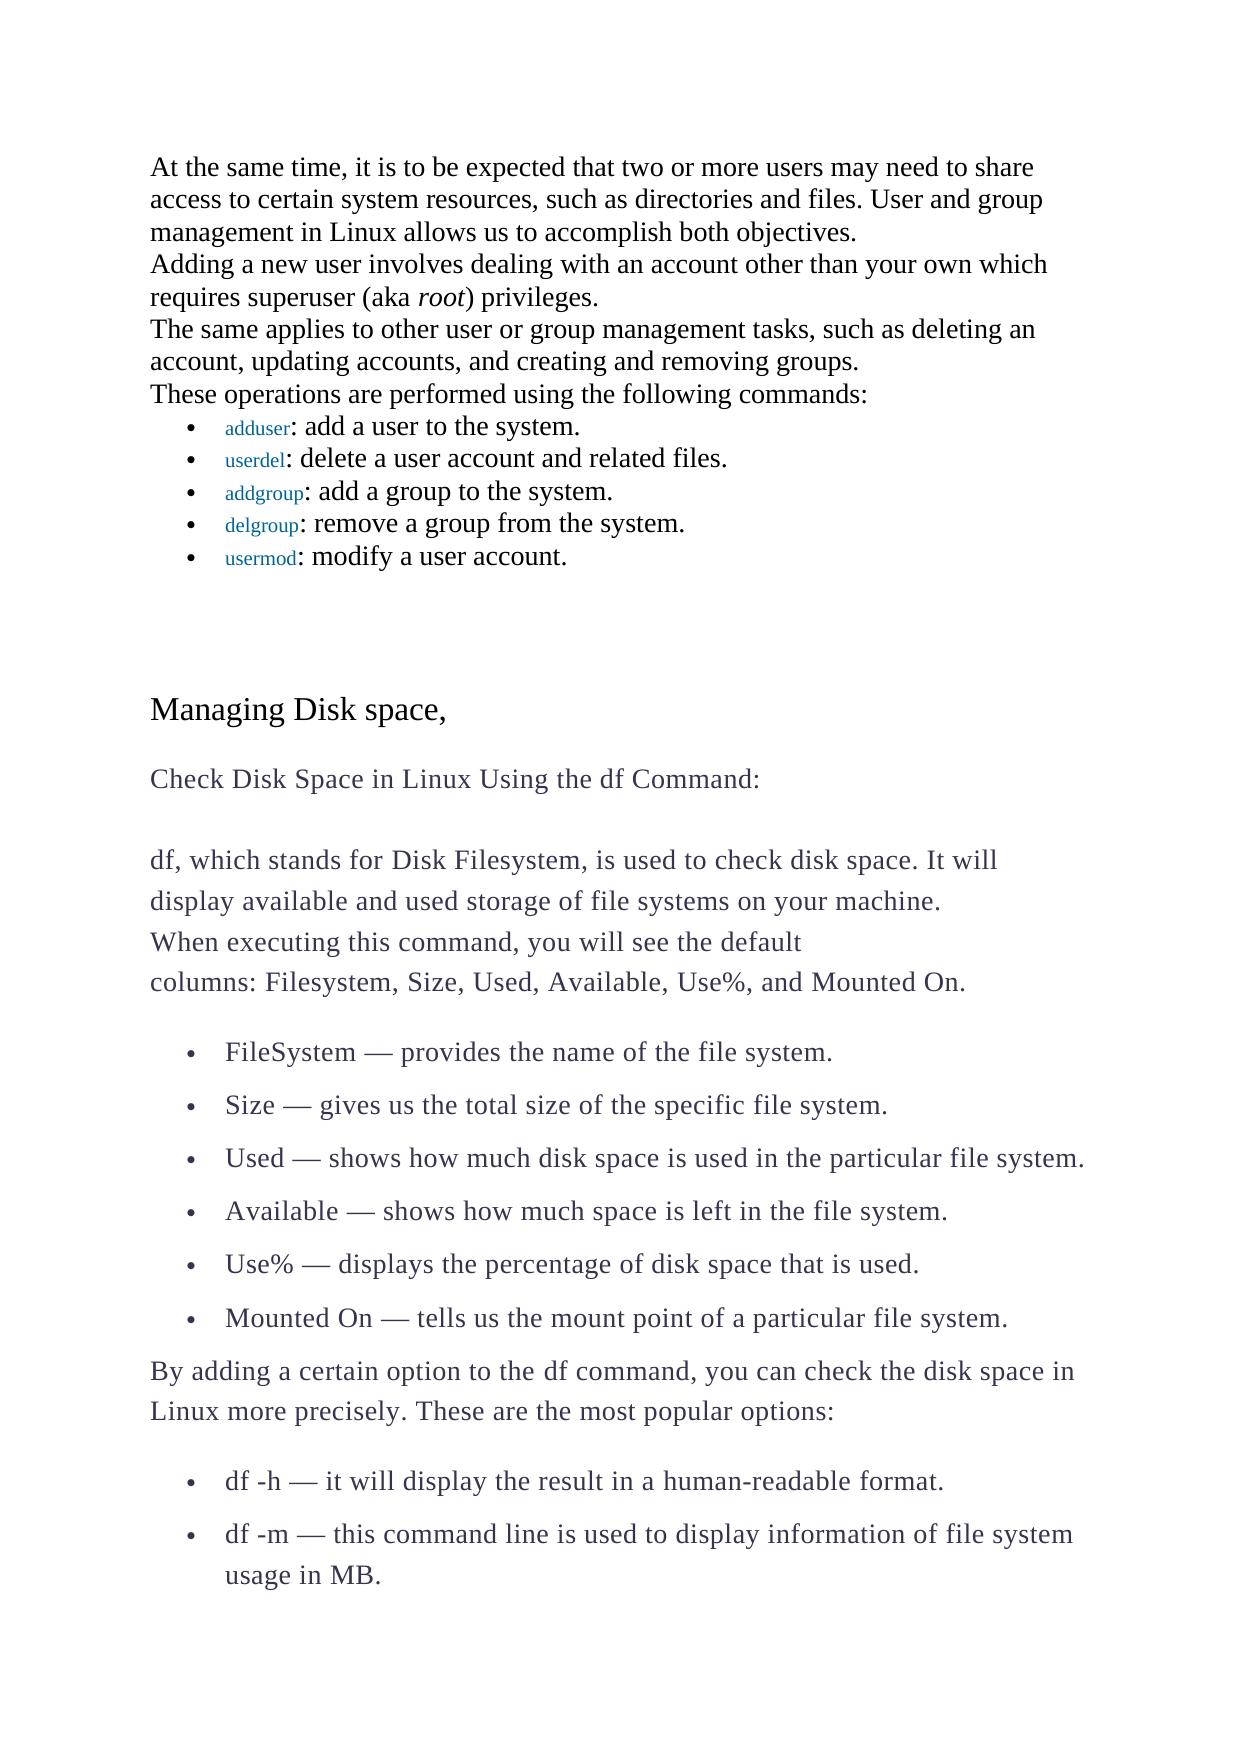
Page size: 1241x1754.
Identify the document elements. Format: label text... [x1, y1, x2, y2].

text By adding a certain option to the df command, you can check the disk space in Linux more precisely. These are the most popular options: [150, 1346, 1090, 1427]
list Mounted On — tells us the mount point of a particular file system. [187, 1292, 1090, 1333]
list usermod: modify a user account. [187, 539, 1090, 571]
list df -h — it will display the result in a human-readable format. [187, 1456, 1090, 1497]
list addgroup: add a group to the system. [187, 474, 1090, 506]
list delgroup: remove a group from the system. [187, 506, 1090, 539]
text Check Disk Space in Linux Using the df Command: [150, 754, 1090, 794]
list Size — gives us the total size of the specific file system. [187, 1080, 1090, 1121]
text Managing Disk space, [150, 689, 1090, 727]
text df, which stands for Disk Filesystem, is used to check disk space. It will display available and used storage of file systems on your machine. [150, 835, 1090, 916]
list FileSystem — provides the name of the file system. [187, 1027, 1090, 1067]
list Available — shows how much space is left in the file system. [187, 1186, 1090, 1227]
text The same applies to other user or group management tasks, such as deleting an account, updating accounts, and creating and removing groups. [150, 312, 1090, 377]
list df -m — this command line is used to display information of file system usage in MB. [187, 1509, 1090, 1590]
text At the same time, it is to be expected that two or more users may need to share access to certain system resources, such as directories and files. User and group management in Linux allows us to accomplish both objectives. [150, 150, 1090, 247]
text Adding a new user involves dealing with an account other than your own which requires superuser (aka root) privileges. [150, 247, 1090, 312]
list Use% — displays the percentage of disk space that is used. [187, 1239, 1090, 1280]
list adduser: add a user to the system. [187, 409, 1090, 442]
list userdel: delete a user account and related files. [187, 442, 1090, 474]
text When executing this command, you will see the default columns: Filesystem, Size, Used, Available, Use%, and Mounted On. [150, 916, 1090, 998]
list Used — shows how much disk space is used in the particular file system. [187, 1133, 1090, 1174]
text These operations are performed using the following commands: [150, 377, 1090, 409]
